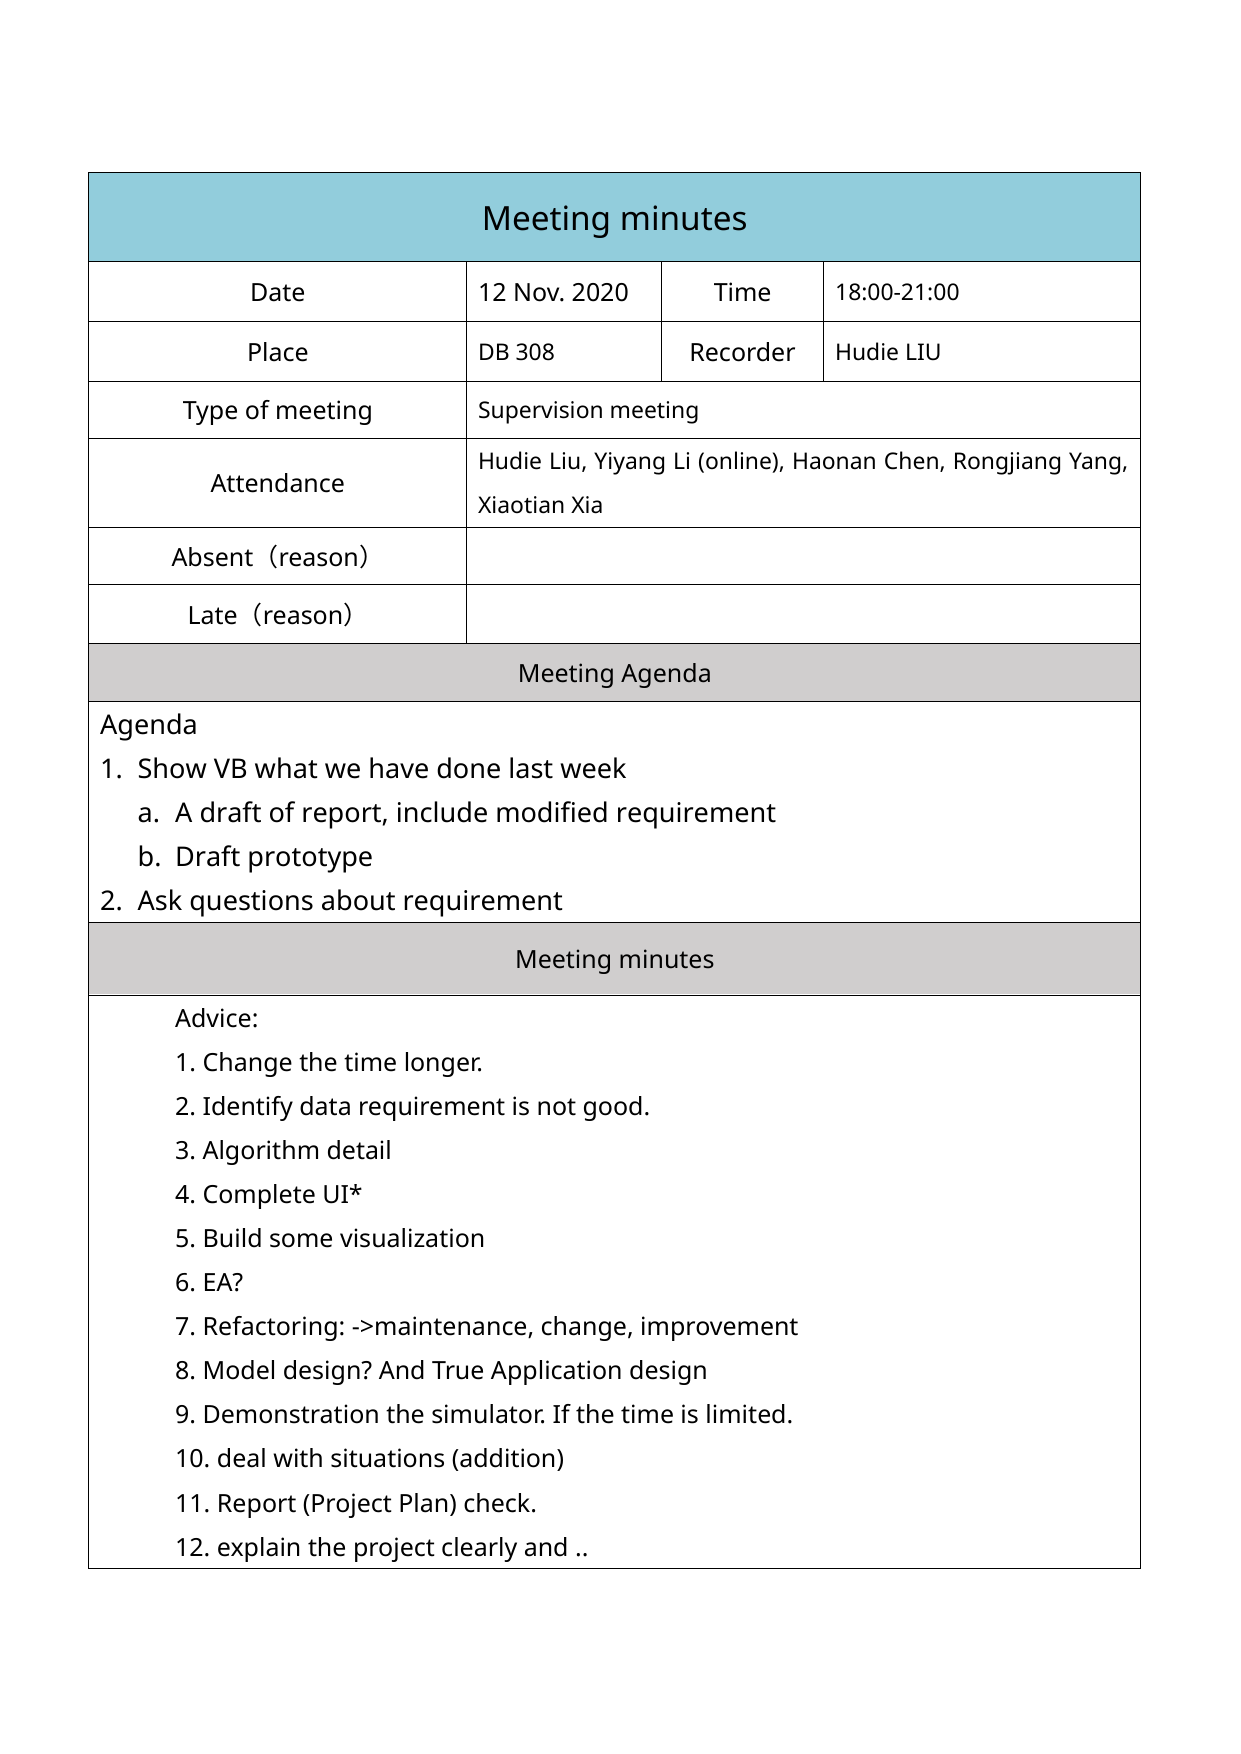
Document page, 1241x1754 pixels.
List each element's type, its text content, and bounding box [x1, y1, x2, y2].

table_cell Date [89, 262, 466, 321]
table_cell Hudie LIU [824, 322, 1140, 381]
table_cell Type of meeting [89, 382, 466, 438]
table_cell Absent（reason） [89, 528, 466, 584]
table_cell Recorder [662, 322, 823, 381]
table_cell Supervision meeting [467, 382, 1140, 438]
table_cell Meeting Agenda [89, 644, 1140, 701]
table_cell [467, 528, 1140, 584]
table_cell 12 Nov. 2020 [467, 262, 661, 321]
table_cell DB 308 [467, 322, 661, 381]
table_cell Attendance [89, 439, 466, 527]
table_header Meeting minutes [89, 173, 1140, 261]
table_cell 18:00-21:00 [824, 262, 1140, 321]
table_cell Meeting minutes [89, 923, 1140, 994]
table_cell Time [662, 262, 823, 321]
table_cell Late（reason） [89, 585, 466, 643]
table_cell [467, 585, 1140, 643]
table_cell Agenda Show VB what we have done last week A draft of report, include modified requirement Draft prototype Ask questions about requirement [89, 702, 1140, 922]
table_cell Place [89, 322, 466, 381]
table_cell Hudie Liu, Yiyang Li (online), Haonan Chen, Rongjiang Yang, Xiaotian Xia [467, 439, 1140, 527]
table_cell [89, 996, 1140, 1568]
